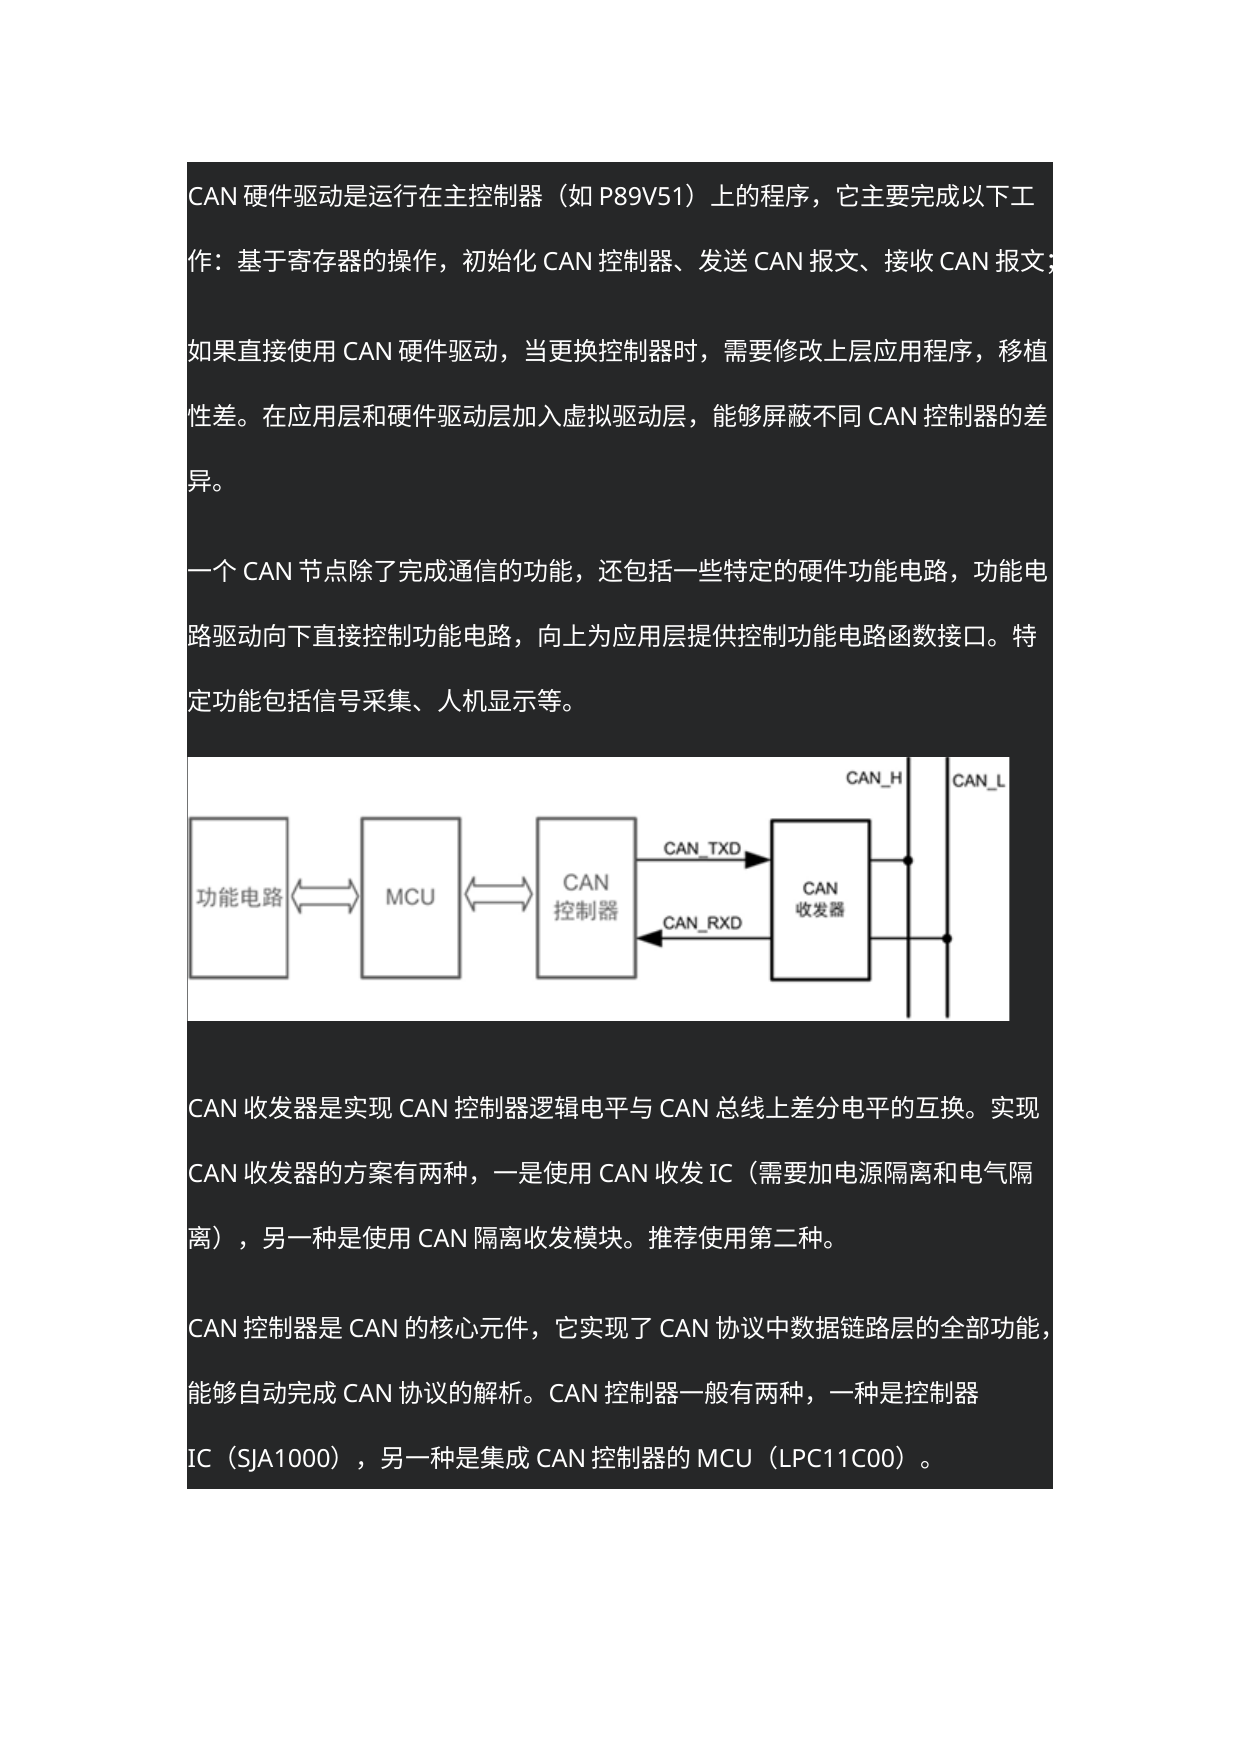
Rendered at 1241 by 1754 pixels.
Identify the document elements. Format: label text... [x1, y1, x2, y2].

picture [187, 757, 1010, 1021]
text 一个CAN节点除了完成通信的功能，还包括一些特定的硬件功能电路，功能电路驱动向下直接控制功能电路，向上为应用层提供控制功能电路函数接口。特定功能包括信号采集、人机显示等。 [187, 537, 1053, 732]
text 如果直接使用CAN硬件驱动，当更换控制器时，需要修改上层应用程序，移植性差。在应用层和硬件驱动层加入虚拟驱动层，能够屏蔽不同CAN控制器的差异。 [187, 317, 1053, 512]
text CAN收发器是实现CAN控制器逻辑电平与CAN总线上差分电平的互换。实现CAN收发器的方案有两种，一是使用CAN收发IC（需要加电源隔离和电气隔离），另一种是使用CAN隔离收发模块。推荐使用第二种。 [187, 1074, 1053, 1269]
text CAN控制器是CAN的核心元件，它实现了CAN协议中数据链路层的全部功能，能够自动完成CAN协议的解析。CAN控制器一般有两种，一种是控制器IC（SJA1000），另一种是集成CAN控制器的MCU（LPC11C00）。 [187, 1294, 1053, 1489]
text CAN硬件驱动是运行在主控制器（如P89V51）上的程序，它主要完成以下工作：基于寄存器的操作，初始化CAN控制器、发送CAN报文、接收CAN报文； [187, 162, 1053, 292]
